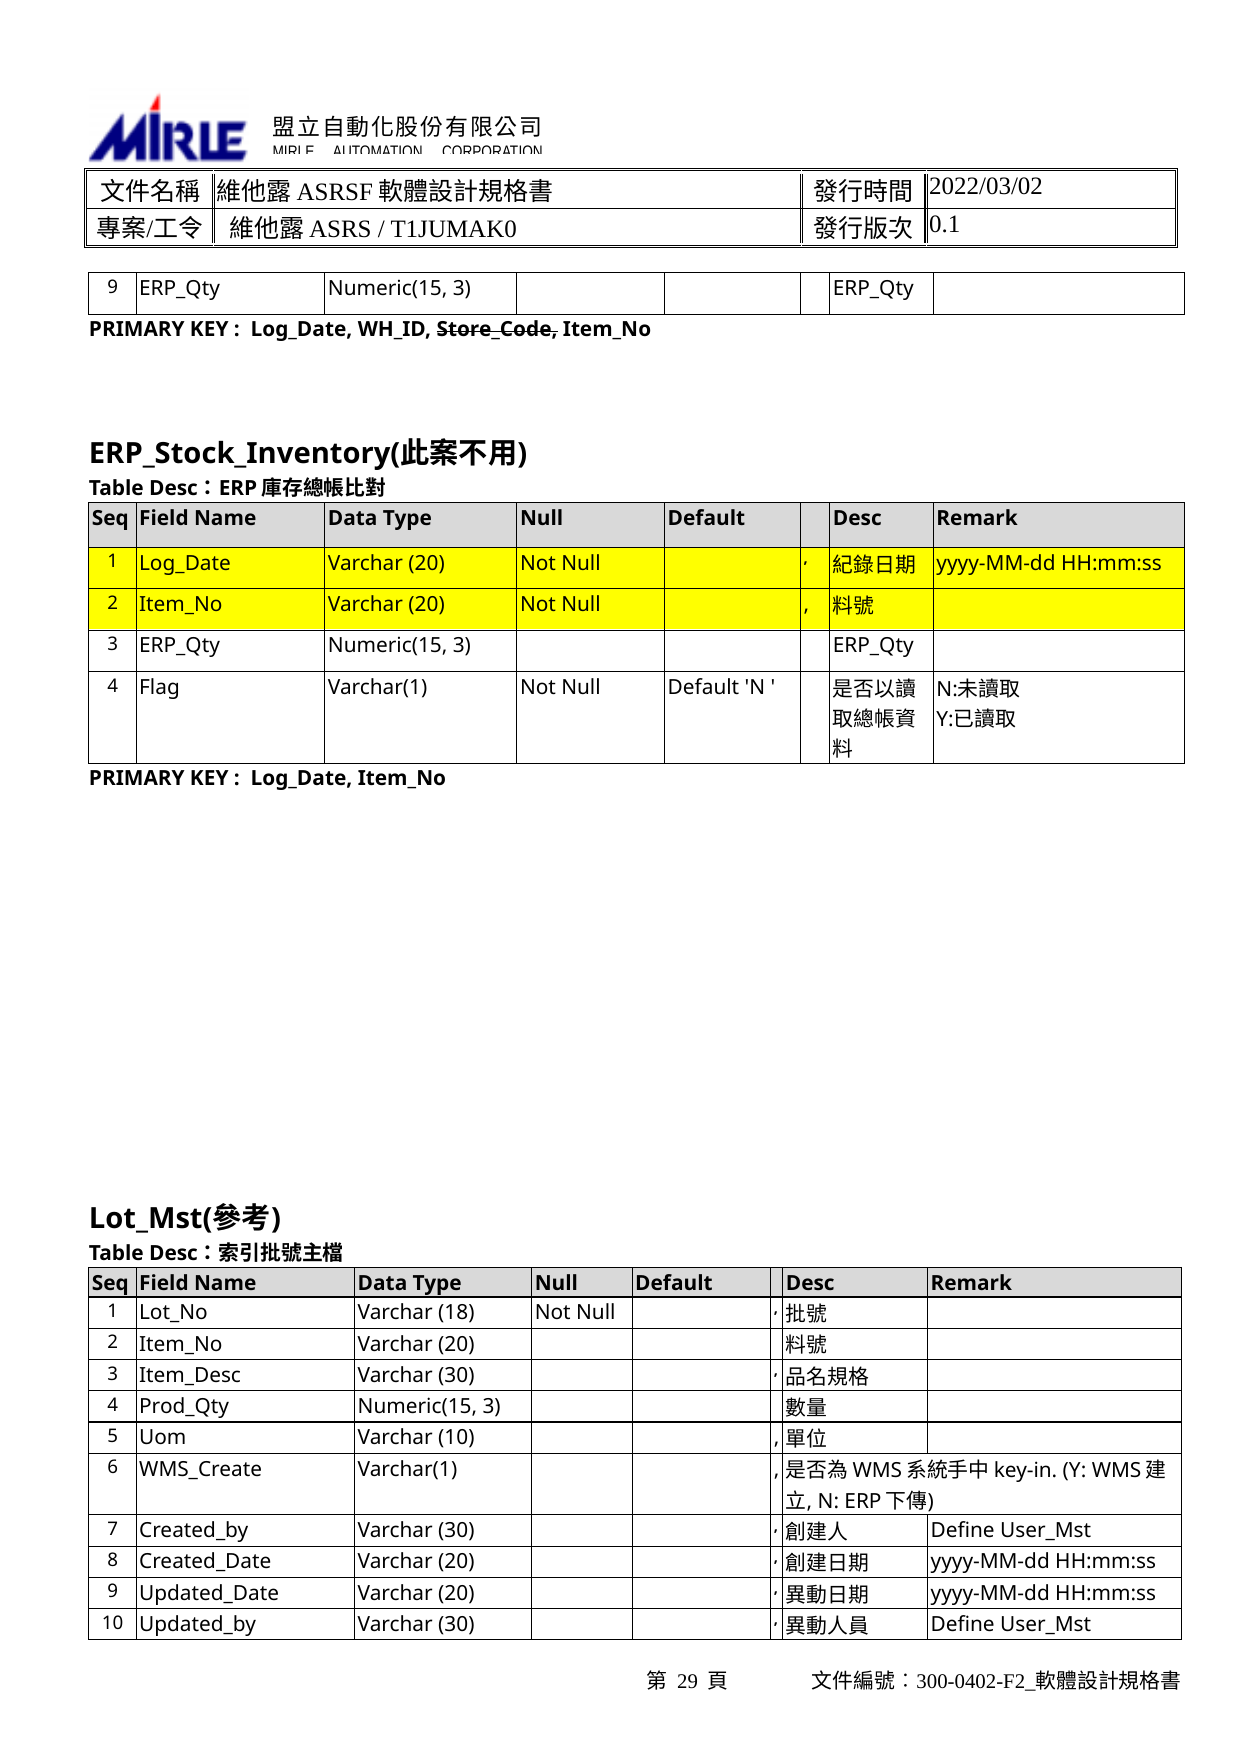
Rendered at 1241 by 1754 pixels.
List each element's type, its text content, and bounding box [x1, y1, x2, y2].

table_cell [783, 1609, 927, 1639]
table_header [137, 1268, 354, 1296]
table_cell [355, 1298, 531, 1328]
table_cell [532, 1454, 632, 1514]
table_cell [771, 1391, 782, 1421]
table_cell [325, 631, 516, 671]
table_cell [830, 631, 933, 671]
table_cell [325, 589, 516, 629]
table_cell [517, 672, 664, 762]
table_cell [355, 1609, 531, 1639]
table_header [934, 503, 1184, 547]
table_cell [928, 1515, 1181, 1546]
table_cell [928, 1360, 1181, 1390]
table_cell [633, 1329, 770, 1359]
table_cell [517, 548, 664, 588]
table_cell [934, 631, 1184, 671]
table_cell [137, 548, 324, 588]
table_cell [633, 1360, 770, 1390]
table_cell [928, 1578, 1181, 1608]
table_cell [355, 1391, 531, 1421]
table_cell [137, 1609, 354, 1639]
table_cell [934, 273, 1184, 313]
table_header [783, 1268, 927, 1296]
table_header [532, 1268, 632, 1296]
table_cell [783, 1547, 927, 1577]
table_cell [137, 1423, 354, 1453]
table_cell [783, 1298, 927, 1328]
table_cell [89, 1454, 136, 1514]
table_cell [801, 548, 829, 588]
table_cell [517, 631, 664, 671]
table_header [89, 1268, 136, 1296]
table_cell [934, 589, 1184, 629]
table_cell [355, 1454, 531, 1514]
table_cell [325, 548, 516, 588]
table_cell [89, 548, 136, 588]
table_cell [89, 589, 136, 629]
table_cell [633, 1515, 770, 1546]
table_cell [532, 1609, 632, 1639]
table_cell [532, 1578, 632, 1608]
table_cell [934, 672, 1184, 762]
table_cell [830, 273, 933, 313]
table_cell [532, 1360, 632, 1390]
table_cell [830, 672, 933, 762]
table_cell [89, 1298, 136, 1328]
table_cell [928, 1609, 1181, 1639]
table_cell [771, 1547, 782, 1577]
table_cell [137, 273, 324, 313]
picture [88, 88, 250, 168]
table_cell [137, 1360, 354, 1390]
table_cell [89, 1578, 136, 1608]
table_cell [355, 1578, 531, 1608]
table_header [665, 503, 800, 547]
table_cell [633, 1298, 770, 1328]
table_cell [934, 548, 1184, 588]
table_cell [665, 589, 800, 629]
text Table Desc：ERP庫存總帳比對 [89, 472, 1181, 502]
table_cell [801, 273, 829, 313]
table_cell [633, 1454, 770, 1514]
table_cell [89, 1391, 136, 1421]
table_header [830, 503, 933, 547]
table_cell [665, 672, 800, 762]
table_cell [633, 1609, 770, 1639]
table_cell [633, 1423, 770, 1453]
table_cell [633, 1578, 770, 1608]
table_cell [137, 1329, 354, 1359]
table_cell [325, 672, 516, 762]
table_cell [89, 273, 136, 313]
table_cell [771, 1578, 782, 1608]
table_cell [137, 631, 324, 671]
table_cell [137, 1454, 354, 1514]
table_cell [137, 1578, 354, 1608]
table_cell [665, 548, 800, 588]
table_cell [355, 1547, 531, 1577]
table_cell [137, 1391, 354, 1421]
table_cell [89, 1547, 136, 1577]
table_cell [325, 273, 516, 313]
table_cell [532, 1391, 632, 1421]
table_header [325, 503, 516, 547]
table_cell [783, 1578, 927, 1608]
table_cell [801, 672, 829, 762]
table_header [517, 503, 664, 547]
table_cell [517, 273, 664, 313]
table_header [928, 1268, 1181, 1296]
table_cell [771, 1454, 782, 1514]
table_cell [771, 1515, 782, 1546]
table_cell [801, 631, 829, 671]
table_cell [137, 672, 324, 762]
text Table Desc：索引批號主檔 [89, 1237, 1181, 1267]
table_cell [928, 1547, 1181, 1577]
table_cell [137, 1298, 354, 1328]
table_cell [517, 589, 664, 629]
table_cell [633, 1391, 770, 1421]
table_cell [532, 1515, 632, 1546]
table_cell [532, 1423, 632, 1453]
text Lot_Mst(參考) [89, 1194, 1181, 1237]
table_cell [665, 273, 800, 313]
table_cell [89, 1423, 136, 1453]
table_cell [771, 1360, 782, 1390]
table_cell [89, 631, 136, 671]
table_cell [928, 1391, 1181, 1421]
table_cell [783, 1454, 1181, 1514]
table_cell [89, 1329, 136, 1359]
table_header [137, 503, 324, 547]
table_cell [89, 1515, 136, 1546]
text PRIMARY KEY : Log_Date, Item_No [89, 764, 1181, 792]
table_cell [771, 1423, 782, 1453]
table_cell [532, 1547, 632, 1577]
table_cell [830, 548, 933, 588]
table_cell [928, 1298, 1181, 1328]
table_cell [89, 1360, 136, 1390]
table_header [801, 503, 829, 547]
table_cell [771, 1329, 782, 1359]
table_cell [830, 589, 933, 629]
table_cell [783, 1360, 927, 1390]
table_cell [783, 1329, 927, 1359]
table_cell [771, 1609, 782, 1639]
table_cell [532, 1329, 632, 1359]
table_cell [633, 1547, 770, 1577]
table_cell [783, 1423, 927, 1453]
text ERP_Stock_Inventory(此案不用) [89, 429, 1181, 472]
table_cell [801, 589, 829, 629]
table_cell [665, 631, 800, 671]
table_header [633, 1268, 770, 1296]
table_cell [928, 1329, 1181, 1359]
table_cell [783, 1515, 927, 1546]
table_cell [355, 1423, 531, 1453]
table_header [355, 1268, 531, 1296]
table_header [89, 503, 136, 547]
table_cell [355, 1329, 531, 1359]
text PRIMARY KEY : Log_Date, WH_ID, Store_Code, Item_No [89, 315, 1181, 343]
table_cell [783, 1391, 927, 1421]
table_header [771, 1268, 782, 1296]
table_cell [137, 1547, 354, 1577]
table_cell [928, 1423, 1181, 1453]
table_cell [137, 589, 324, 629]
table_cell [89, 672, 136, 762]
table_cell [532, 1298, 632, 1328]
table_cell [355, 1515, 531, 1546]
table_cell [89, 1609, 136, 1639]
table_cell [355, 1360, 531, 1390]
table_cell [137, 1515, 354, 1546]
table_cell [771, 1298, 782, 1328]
